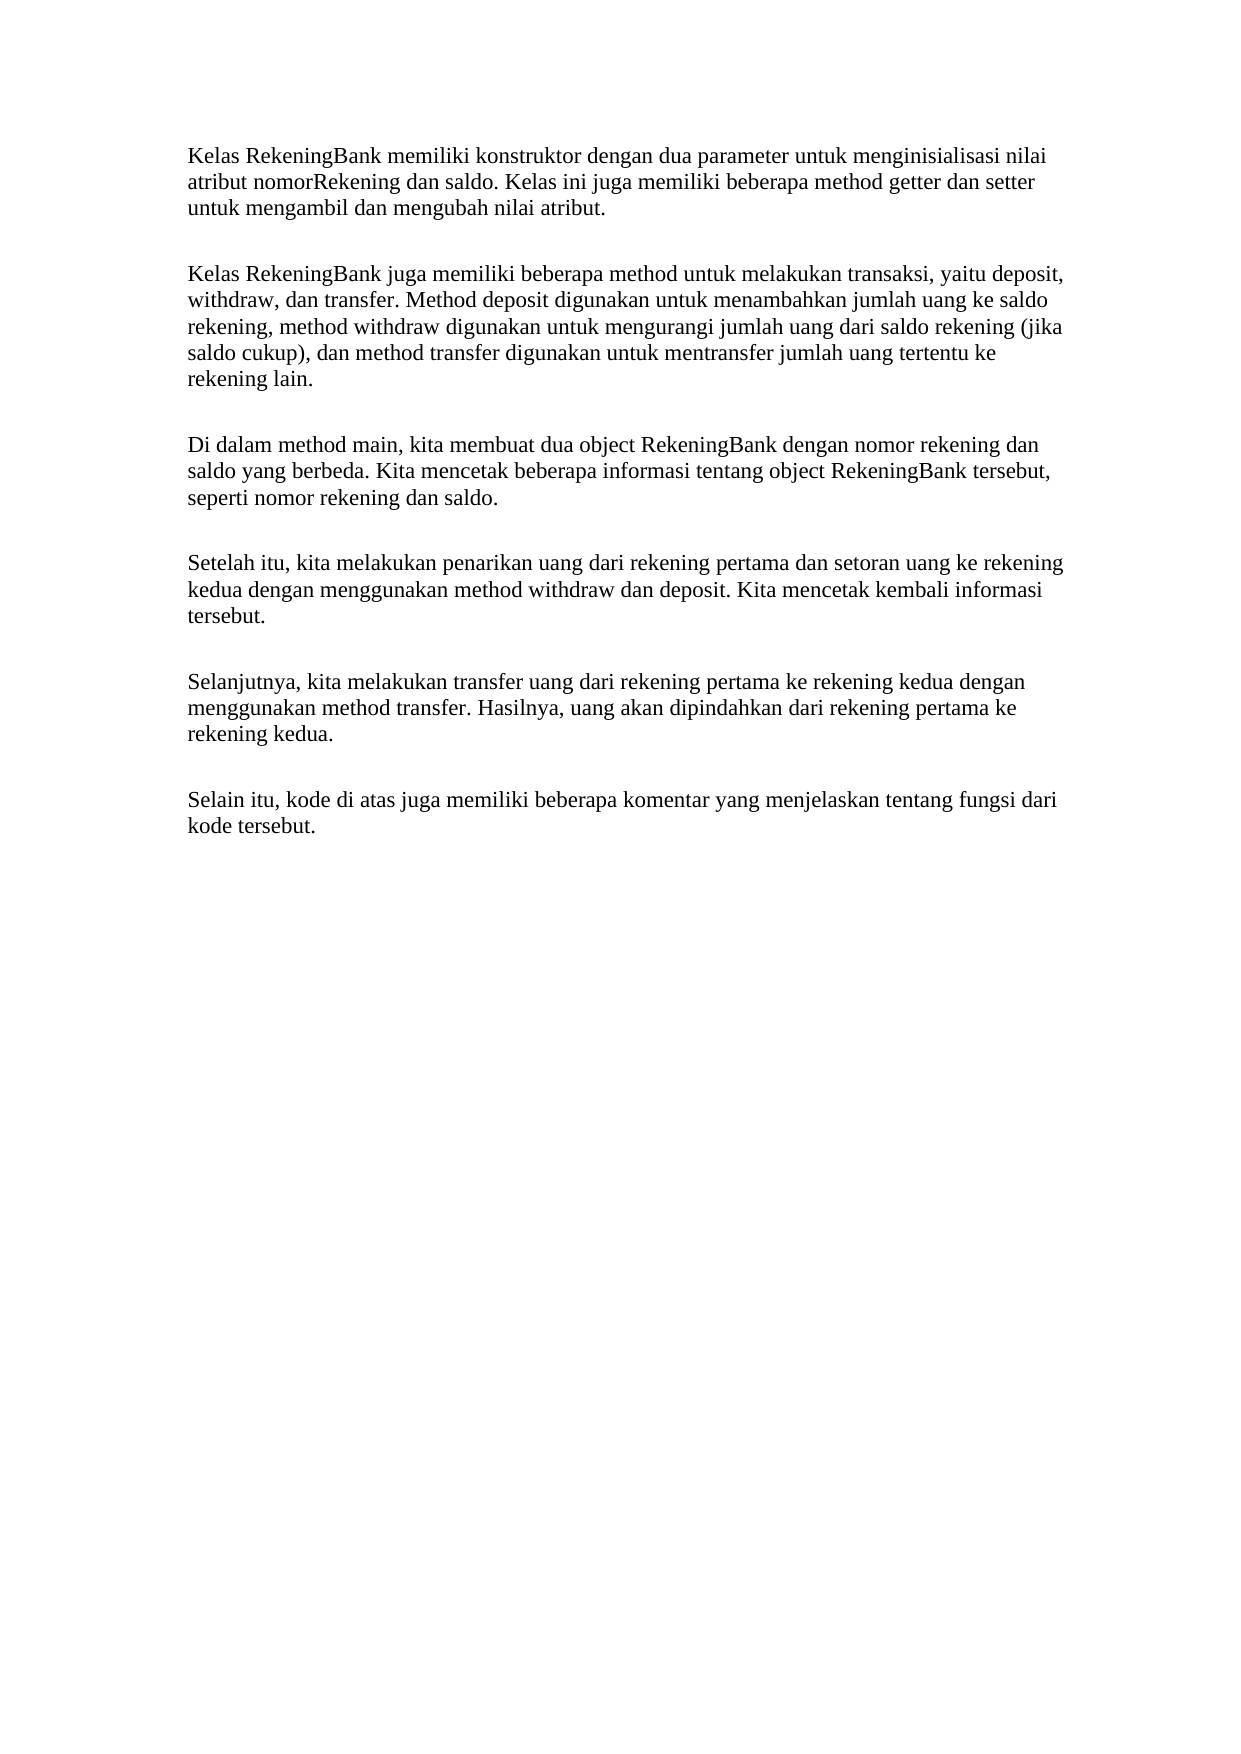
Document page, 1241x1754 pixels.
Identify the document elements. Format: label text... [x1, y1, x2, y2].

text Selain itu, kode di atas juga memiliki beberapa komentar yang menjelaskan tentang fungsi dari kode tersebut. [187, 786, 1078, 839]
text Kelas RekeningBank juga memiliki beberapa method untuk melakukan transaksi, yaitu deposit, withdraw, dan transfer. Method deposit digunakan untuk menambahkan jumlah uang ke saldo rekening, method withdraw digunakan untuk mengurangi jumlah uang dari saldo rekening (jika saldo cukup), dan method transfer digunakan untuk mentransfer jumlah uang tertentu ke rekening lain. [187, 260, 1078, 392]
text Selanjutnya, kita melakukan transfer uang dari rekening pertama ke rekening kedua dengan menggunakan method transfer. Hasilnya, uang akan dipindahkan dari rekening pertama ke rekening kedua. [187, 668, 1078, 747]
text Kelas RekeningBank memiliki konstruktor dengan dua parameter untuk menginisialisasi nilai atribut nomorRekening dan saldo. Kelas ini juga memiliki beberapa method getter dan setter untuk mengambil dan mengubah nilai atribut. [187, 142, 1078, 221]
text Di dalam method main, kita membuat dua object RekeningBank dengan nomor rekening dan saldo yang berbeda. Kita mencetak beberapa informasi tentang object RekeningBank tersebut, seperti nomor rekening dan saldo. [187, 431, 1078, 510]
text Setelah itu, kita melakukan penarikan uang dari rekening pertama dan setoran uang ke rekening kedua dengan menggunakan method withdraw dan deposit. Kita mencetak kembali informasi tersebut. [187, 549, 1078, 628]
